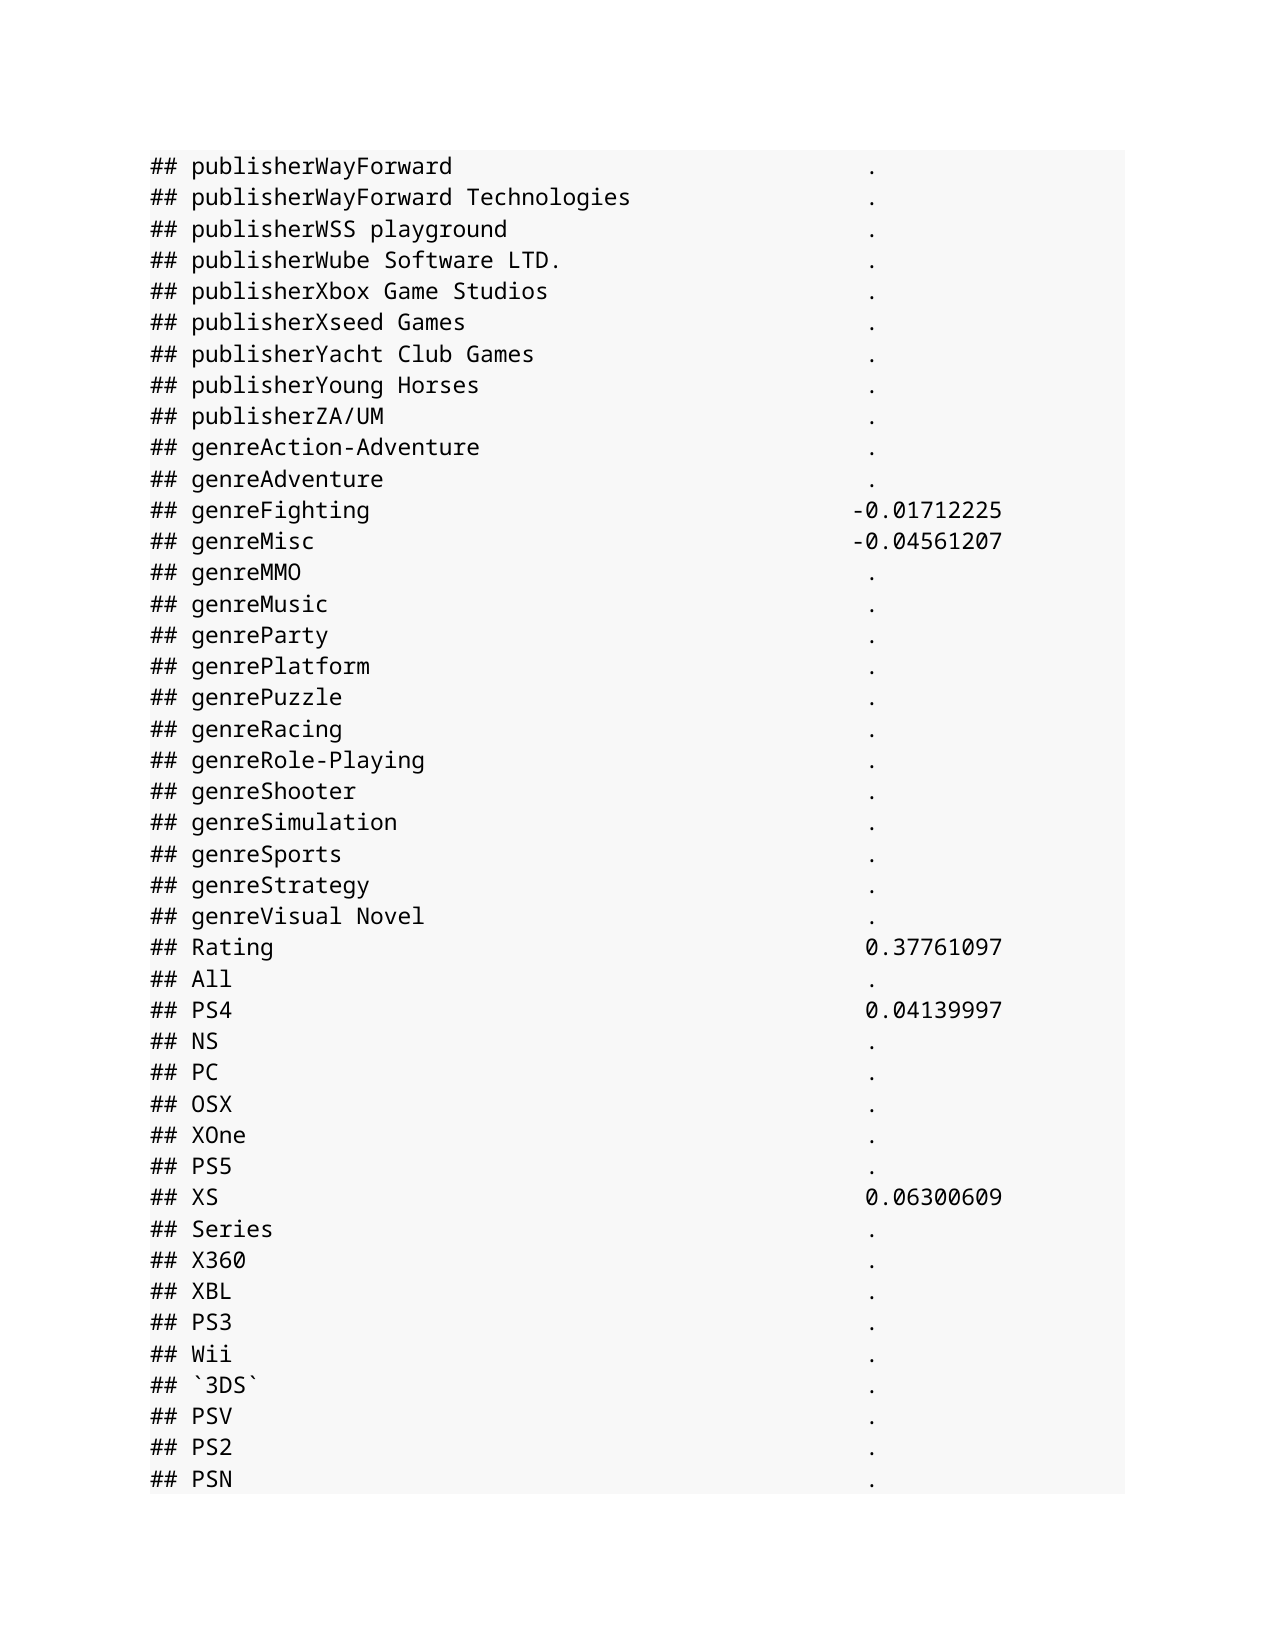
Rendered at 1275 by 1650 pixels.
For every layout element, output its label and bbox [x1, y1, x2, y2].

text [150, 150, 1125, 1494]
